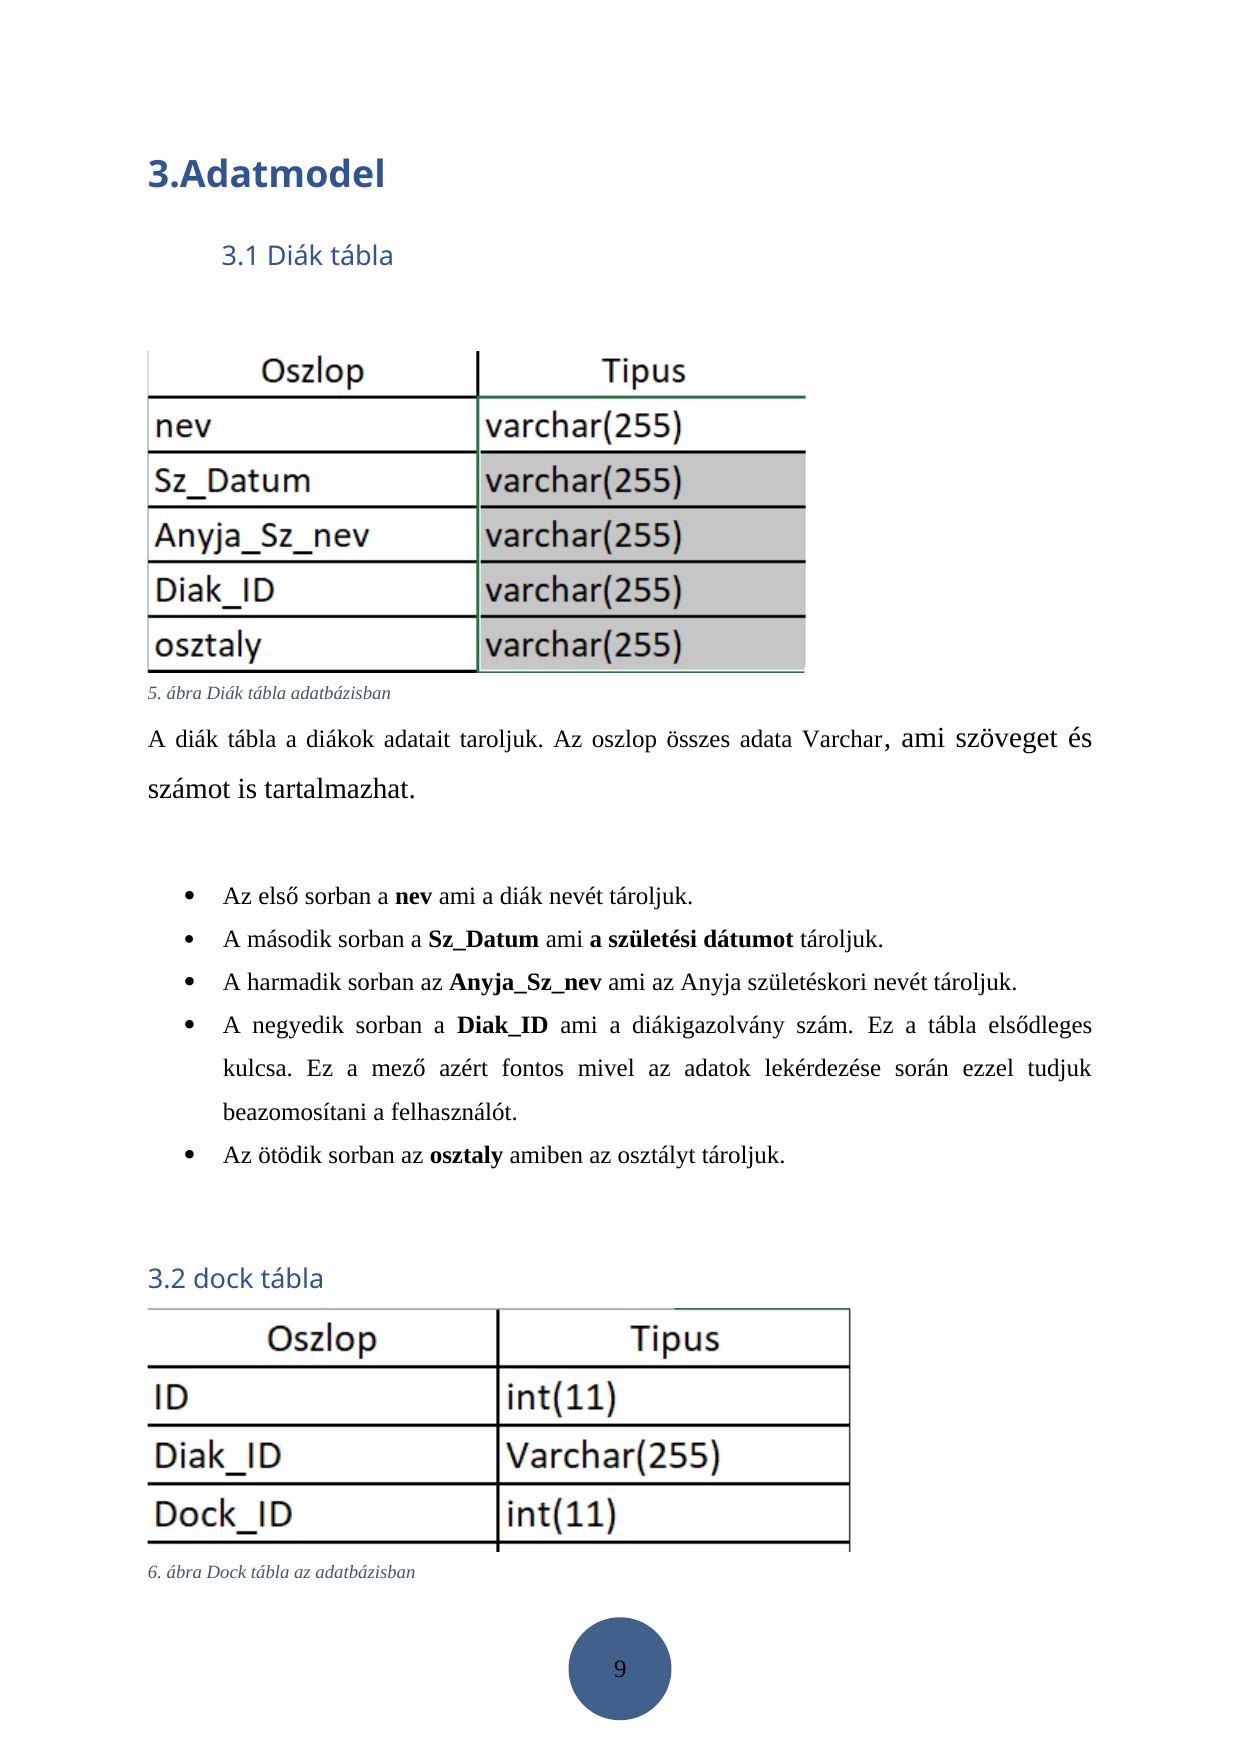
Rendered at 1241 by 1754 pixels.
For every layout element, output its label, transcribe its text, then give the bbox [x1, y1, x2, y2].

picture [147, 1308, 851, 1552]
subtitle 3.Adatmodel [148, 148, 1093, 199]
list Az első sorban a nev ami a diák nevét tároljuk. [185, 881, 1093, 910]
subtitle 3.2 dock tábla [148, 1259, 1093, 1296]
list Az ötödik sorban az osztaly amiben az osztályt tároljuk. [185, 1140, 1093, 1168]
list A második sorban a Sz_Datum ami a születési dátumot tároljuk. [185, 924, 1093, 953]
picture [147, 351, 806, 673]
subtitle 3.1 Diák tábla [148, 237, 1093, 273]
list A harmadik sorban az Anyja_Sz_nev ami az Anyja születéskori nevét tároljuk. [185, 967, 1093, 996]
list A negyedik sorban a Diak_ID ami a diákigazolvány szám. Ez a tábla elsődleges kulcsa. Ez a mező azért fontos mivel az adatok lekérdezése során ezzel tudjuk beazomosítani a felhasználót. [185, 1010, 1093, 1125]
